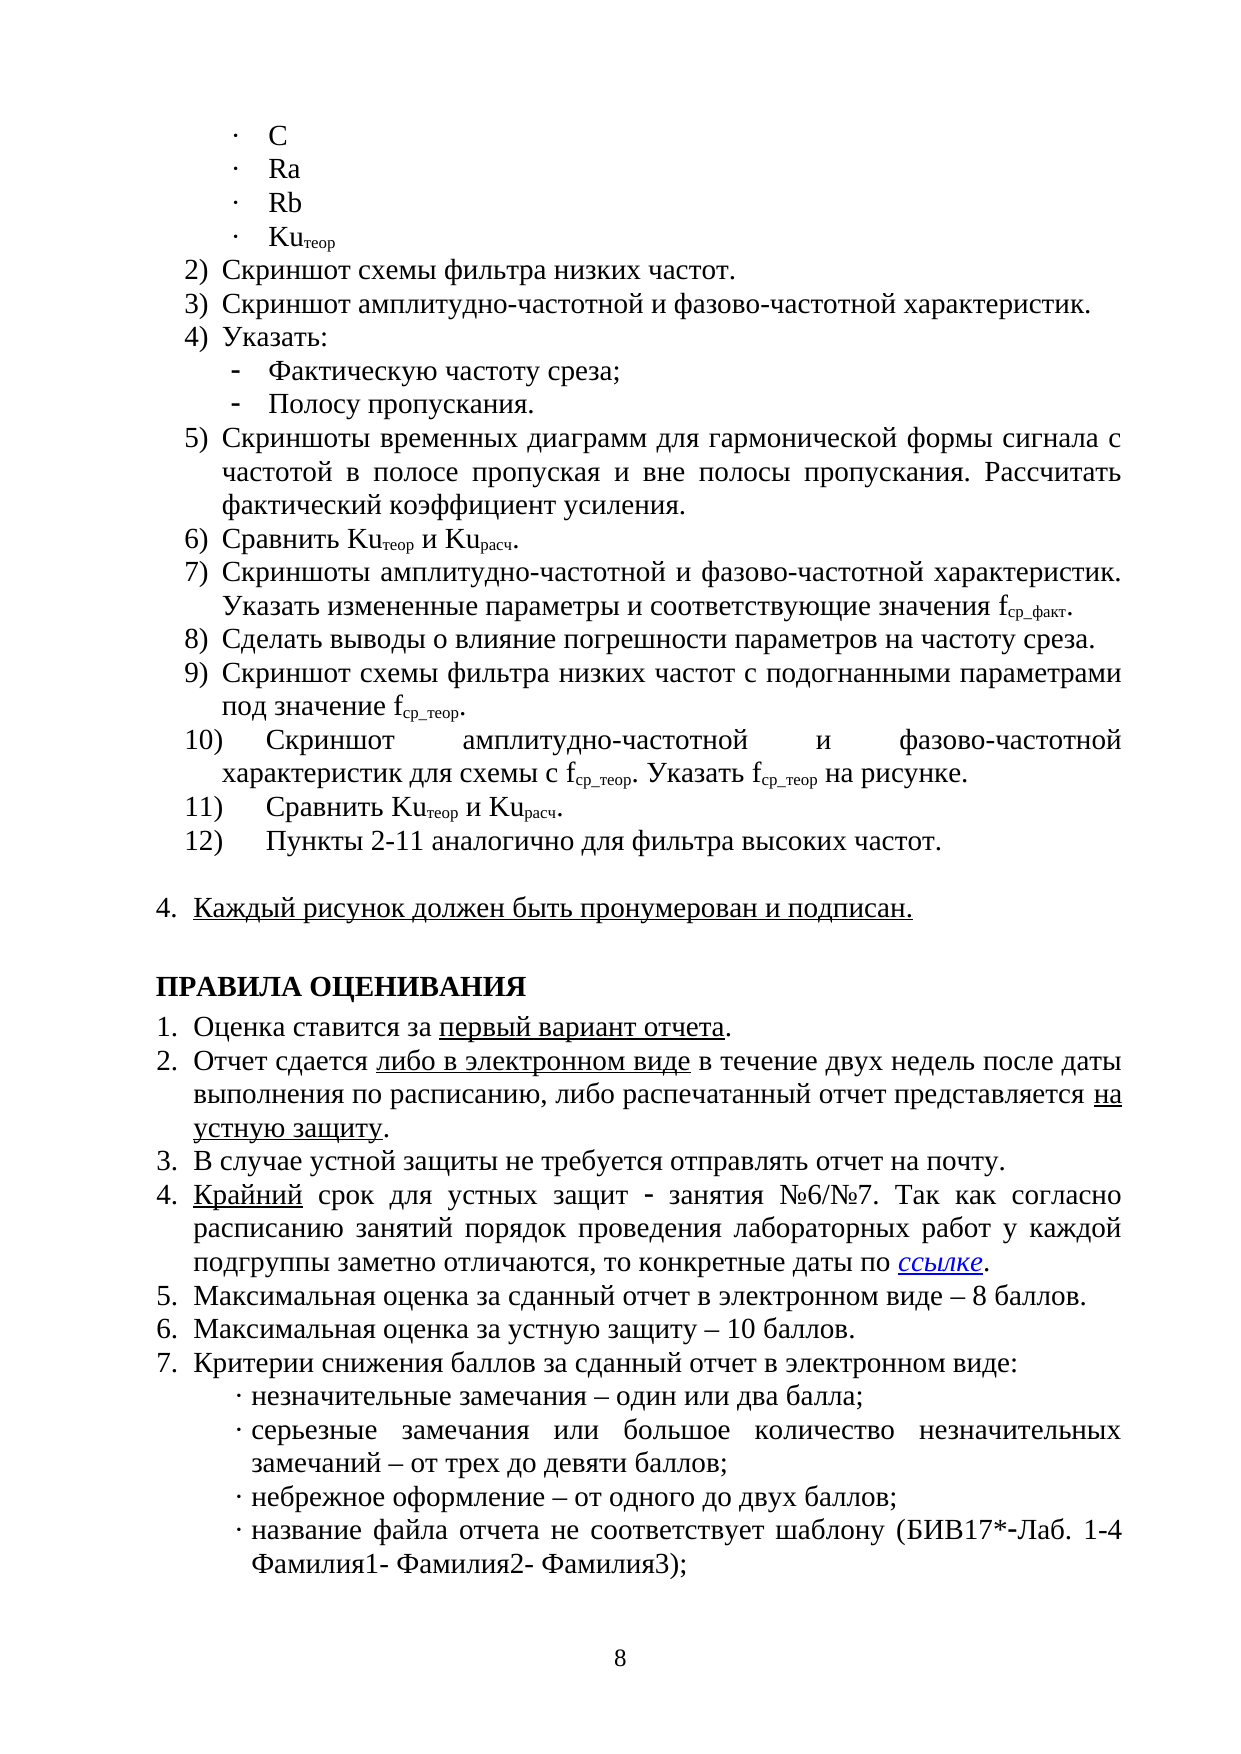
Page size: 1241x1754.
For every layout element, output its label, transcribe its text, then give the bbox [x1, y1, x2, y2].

list Rb [231, 185, 1122, 219]
list Полосу пропускания. [231, 387, 1122, 420]
list C [231, 118, 1122, 152]
list Критерии снижения баллов за сданный отчет в электронном виде: [156, 1345, 1122, 1378]
list название файла отчета не соответствует шаблону (БИВ17*Лаб. 1-4 Фамилия1- Фамилия2- Фамилия3); [234, 1512, 1122, 1579]
list Сравнить Kuтеор и Kuрасч. [184, 789, 1122, 823]
list незначительные замечания – один или два балла; [234, 1378, 1122, 1412]
list Пункты 2-11 аналогично для фильтра высоких частот. [184, 823, 1122, 856]
list Крайний срок для устных защит занятия №6/№7. Так как согласно расписанию занятий порядок проведения лабораторных работ у каждой подгруппы заметно отличаются, то конкретные даты по ссылке. [156, 1177, 1122, 1278]
list Сравнить Kuтеор и Kuрасч. [184, 521, 1122, 554]
text ПРАВИЛА ОЦЕНИВАНИЯ [156, 969, 1122, 1003]
list Отчет сдается либо в электронном виде в течение двух недель после даты выполнения по расписанию, либо распечатанный отчет представляется на устную защиту. [156, 1043, 1122, 1143]
list Максимальная оценка за сданный отчет в электронном виде – 8 баллов. [156, 1278, 1122, 1311]
list В случае устной защиты не требуется отправлять отчет на почту. [156, 1143, 1122, 1177]
list Скриншот схемы фильтра низких частот с подогнанными параметрами под значение fср_теор. [184, 655, 1122, 722]
list Скриншот амплитудно-частотной и фазово-частотной характеристик для схемы с fср_теор. Указать fср_теор на рисунке. [184, 722, 1122, 789]
list Оценка ставится за первый вариант отчета. [156, 1009, 1122, 1043]
list Скриншоты амплитудно-частотной и фазово-частотной характеристик. Указать измененные параметры и соответствующие значения fср_факт. [184, 554, 1122, 621]
list Kuтеор [231, 219, 1122, 252]
list Ra [231, 152, 1122, 185]
list Скриншот схемы фильтра низких частот. [184, 252, 1122, 286]
list Сделать выводы о влияние погрешности параметров на частоту среза. [184, 621, 1122, 655]
list серьезные замечания или большое количество незначительных замечаний – от трех до девяти баллов; [234, 1412, 1122, 1479]
list Скриншоты временных диаграмм для гармонической формы сигнала с частотой в полосе пропуская и вне полосы пропускания. Рассчитать фактический коэффициент усиления. [184, 420, 1122, 521]
list Фактическую частоту среза; [231, 353, 1122, 387]
list Каждый рисунок должен быть пронумерован и подписан. [156, 890, 1122, 923]
list небрежное оформление – от одного до двух баллов; [234, 1479, 1122, 1512]
list Максимальная оценка за устную защиту – 10 баллов. [156, 1311, 1122, 1345]
list Указать: [184, 319, 1122, 353]
list Скриншот амплитудно-частотной и фазово-частотной характеристик. [184, 286, 1122, 319]
